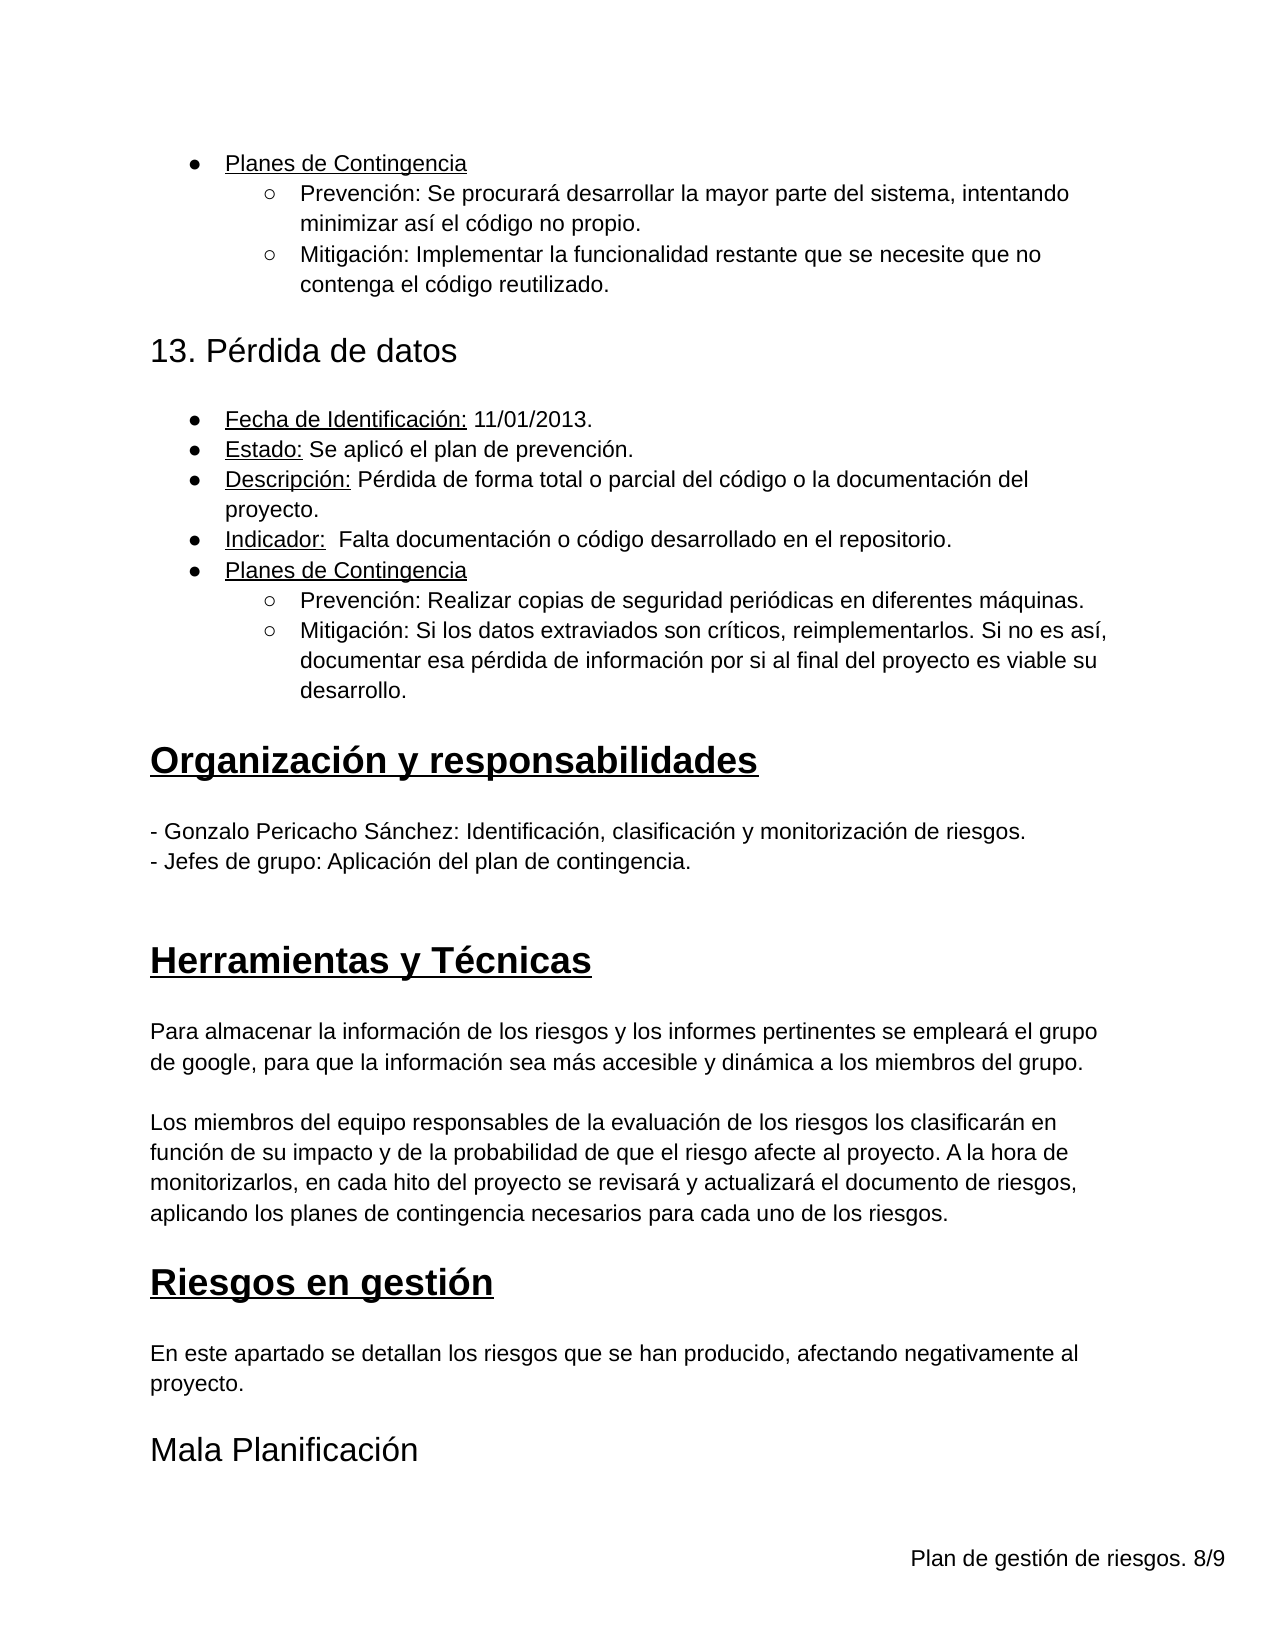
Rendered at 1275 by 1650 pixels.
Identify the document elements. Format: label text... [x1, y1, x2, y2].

list Estado: Se aplicó el plan de prevención. [188, 436, 1125, 462]
text Para almacenar la información de los riesgos y los informes pertinentes se empleará el grupo de google, para que la información sea más accesible y dinámica a los miembros del grupo. [150, 1018, 1125, 1075]
text 13. Pérdida de datos [150, 331, 1125, 370]
list Prevención: Se procurará desarrollar la mayor parte del sistema, intentando minimizar así el código no propio. [263, 180, 1125, 237]
list Mitigación: Implementar la funcionalidad restante que se necesite que no contenga el código reutilizado. [263, 241, 1125, 297]
text - Jefes de grupo: Aplicación del plan de contingencia. [150, 848, 1125, 874]
text Organización y responsabilidades [150, 738, 1125, 781]
list Planes de Contingencia [188, 150, 1125, 176]
text Mala Planificación [150, 1430, 1125, 1469]
list Indicador: Falta documentación o código desarrollado en el repositorio. [188, 526, 1125, 553]
text Los miembros del equipo responsables de la evaluación de los riesgos los clasificarán en función de su impacto y de la probabilidad de que el riesgo afecte al proyecto. A la hora de monitorizarlos, en cada hito del proyecto se revisará y actualizará el documento de riesgos, aplicando los planes de contingencia necesarios para cada uno de los riesgos. [150, 1109, 1125, 1226]
list Fecha de Identificación: 11/01/2013. [188, 406, 1125, 432]
list Prevención: Realizar copias de seguridad periódicas en diferentes máquinas. [263, 587, 1125, 613]
text Herramientas y Técnicas [150, 938, 1125, 982]
list Descripción: Pérdida de forma total o parcial del código o la documentación del proyecto. [188, 466, 1125, 523]
text Riesgos en gestión [150, 1260, 1125, 1303]
list Mitigación: Si los datos extraviados son críticos, reimplementarlos. Si no es así, documentar esa pérdida de información por si al final del proyecto es viable su desarrollo. [263, 617, 1125, 704]
text - Gonzalo Pericacho Sánchez: Identificación, clasificación y monitorización de riesgos. [150, 818, 1125, 844]
list Planes de Contingencia [188, 557, 1125, 583]
text En este apartado se detallan los riesgos que se han producido, afectando negativamente al proyecto. [150, 1340, 1125, 1396]
